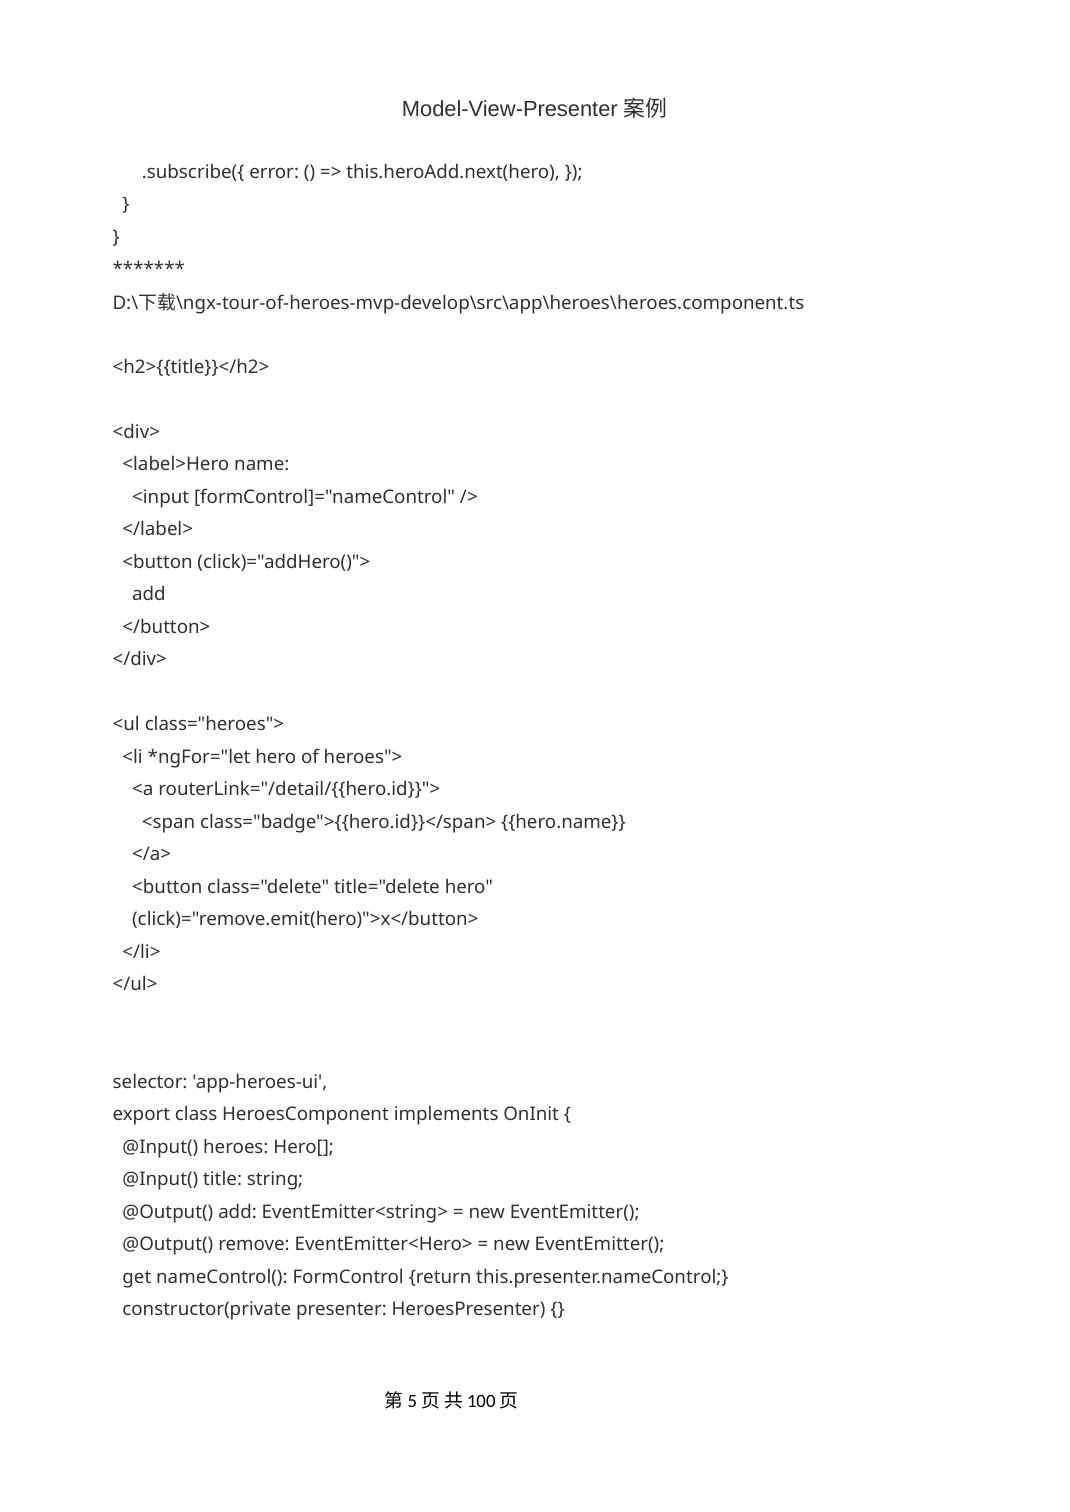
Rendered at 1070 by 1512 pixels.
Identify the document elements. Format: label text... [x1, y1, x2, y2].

text <a routerLink="/detail/{{hero.id}}"> [112, 772, 957, 805]
text @Output() remove: EventEmitter<Hero> = new EventEmitter(); [112, 1227, 957, 1260]
text </li> [112, 935, 957, 967]
text selector: 'app-heroes-ui', [112, 1065, 957, 1097]
text .subscribe({ error: () => this.heroAdd.next(hero), }); [112, 155, 957, 187]
text <h2>{{title}}</h2> [112, 350, 957, 382]
text D:\下载\ngx-tour-of-heroes-mvp-develop\src\app\heroes\heroes.component.ts [112, 285, 957, 317]
text } [112, 187, 957, 220]
text <input [formControl]="nameControl" /> [112, 480, 957, 512]
text <li *ngFor="let hero of heroes"> [112, 740, 957, 772]
text <label>Hero name: [112, 447, 957, 480]
text <button class="delete" title="delete hero" [112, 870, 957, 902]
text @Input() heroes: Hero[]; [112, 1130, 957, 1162]
text get nameControl(): FormControl {return this.presenter.nameControl;} [112, 1260, 957, 1292]
text @Output() add: EventEmitter<string> = new EventEmitter(); [112, 1195, 957, 1227]
text </label> [112, 512, 957, 545]
text <button (click)="addHero()"> [112, 545, 957, 577]
text </button> [112, 610, 957, 642]
text (click)="remove.emit(hero)">x</button> [112, 902, 957, 935]
text <div> [112, 415, 957, 447]
text } [112, 220, 957, 252]
text add [112, 577, 957, 610]
text constructor(private presenter: HeroesPresenter) {} [112, 1292, 957, 1325]
text </a> [112, 837, 957, 870]
text @Input() title: string; [112, 1162, 957, 1195]
text ******* [112, 252, 957, 285]
text <ul class="heroes"> [112, 707, 957, 740]
text export class HeroesComponent implements OnInit { [112, 1097, 957, 1130]
text <span class="badge">{{hero.id}}</span> {{hero.name}} [112, 805, 957, 837]
text </div> [112, 642, 957, 675]
text </ul> [112, 967, 957, 1000]
